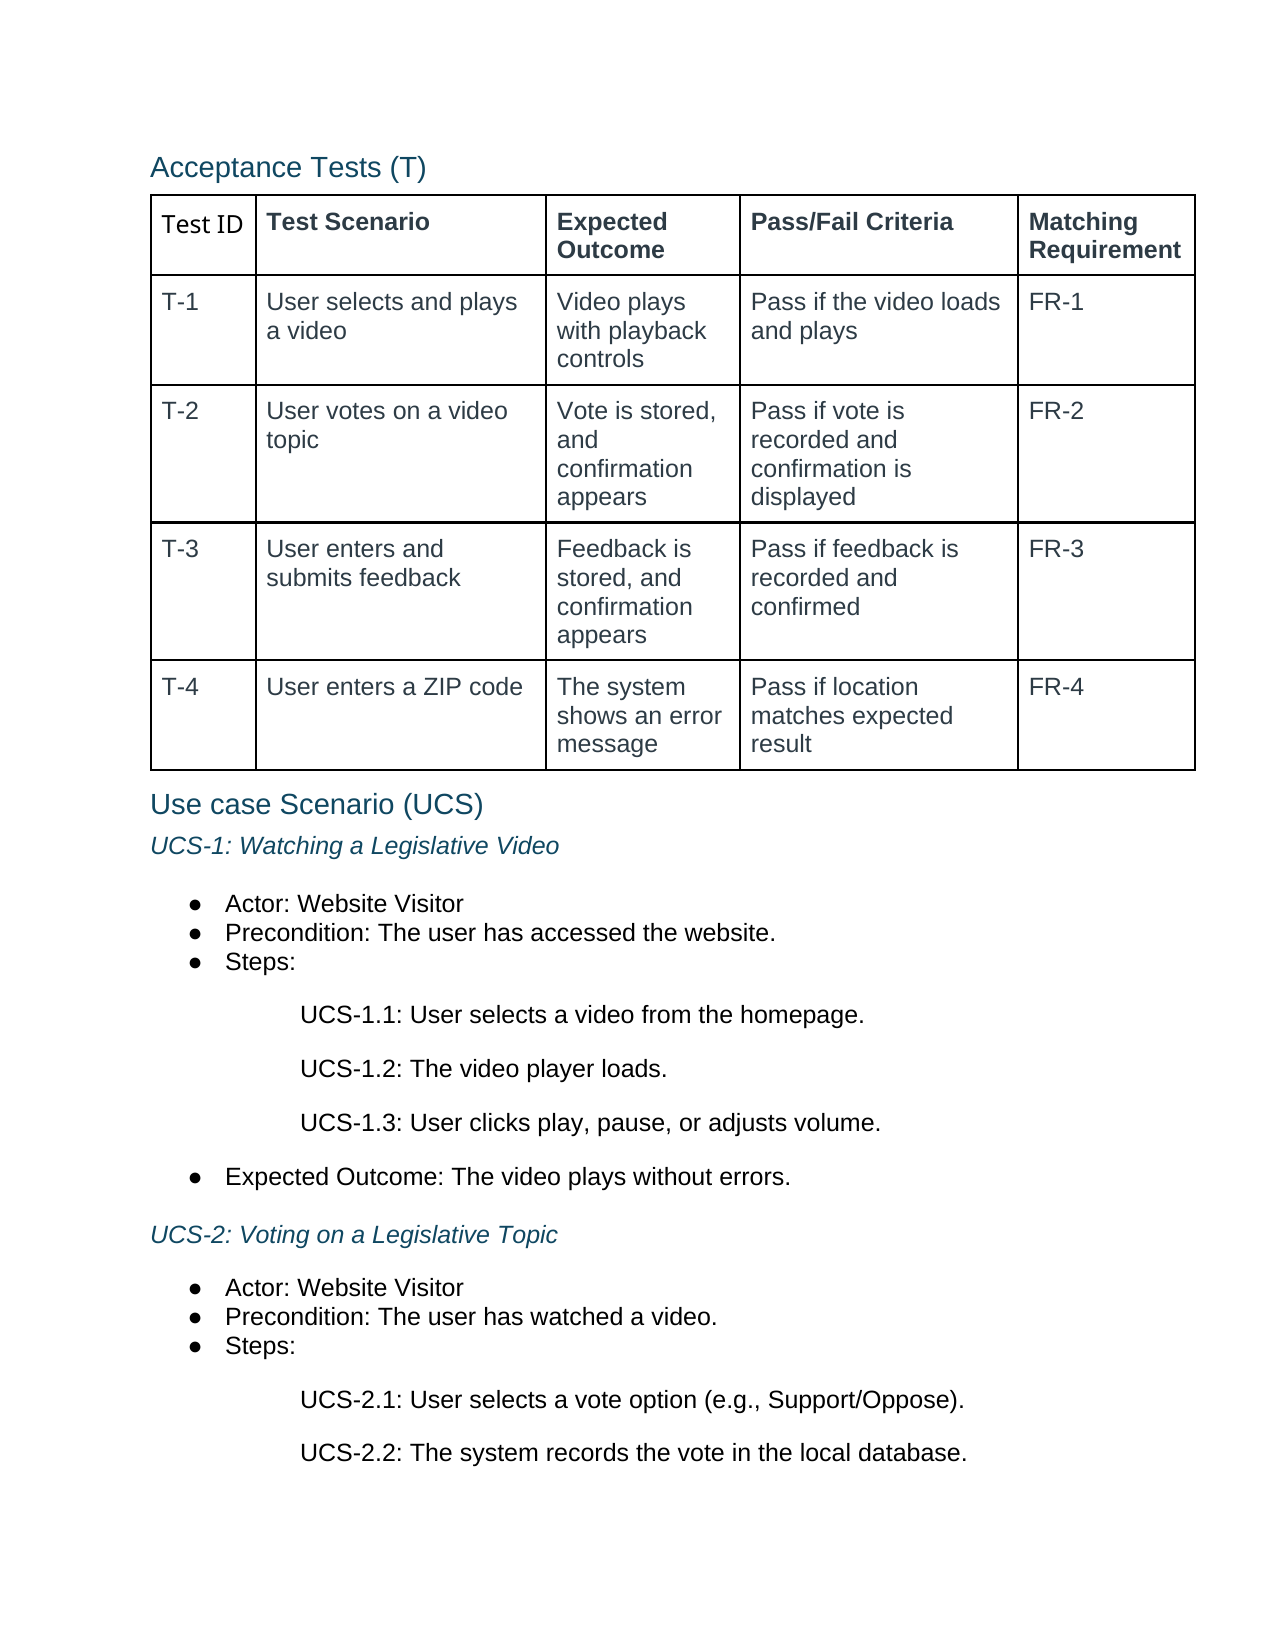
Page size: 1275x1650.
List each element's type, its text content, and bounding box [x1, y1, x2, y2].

list Precondition: The user has accessed the website. [187, 918, 1125, 947]
subtitle Acceptance Tests (T) [150, 150, 1125, 183]
text UCS-1.3: User clicks play, pause, or adjusts volume. [225, 1108, 1125, 1137]
list Steps: [187, 947, 1125, 976]
text UCS-2.2: The system records the vote in the local database. [225, 1438, 1125, 1467]
list Actor: Website Visitor [187, 1273, 1125, 1302]
subtitle UCS-2: Voting on a Legislative Topic [150, 1220, 1125, 1248]
subtitle Use case Scenario (UCS) [150, 787, 1125, 821]
list Precondition: The user has watched a video. [187, 1302, 1125, 1331]
list Steps: [187, 1331, 1125, 1360]
text UCS-2.1: User selects a vote option (e.g., Support/Oppose). [225, 1385, 1125, 1413]
text UCS-1.1: User selects a video from the homepage. [225, 1001, 1125, 1029]
list Actor: Website Visitor [187, 889, 1125, 918]
list Expected Outcome: The video plays without errors. [187, 1162, 1125, 1191]
subtitle UCS-1: Watching a Legislative Video [150, 831, 1125, 860]
text UCS-1.2: The video player loads. [225, 1054, 1125, 1083]
